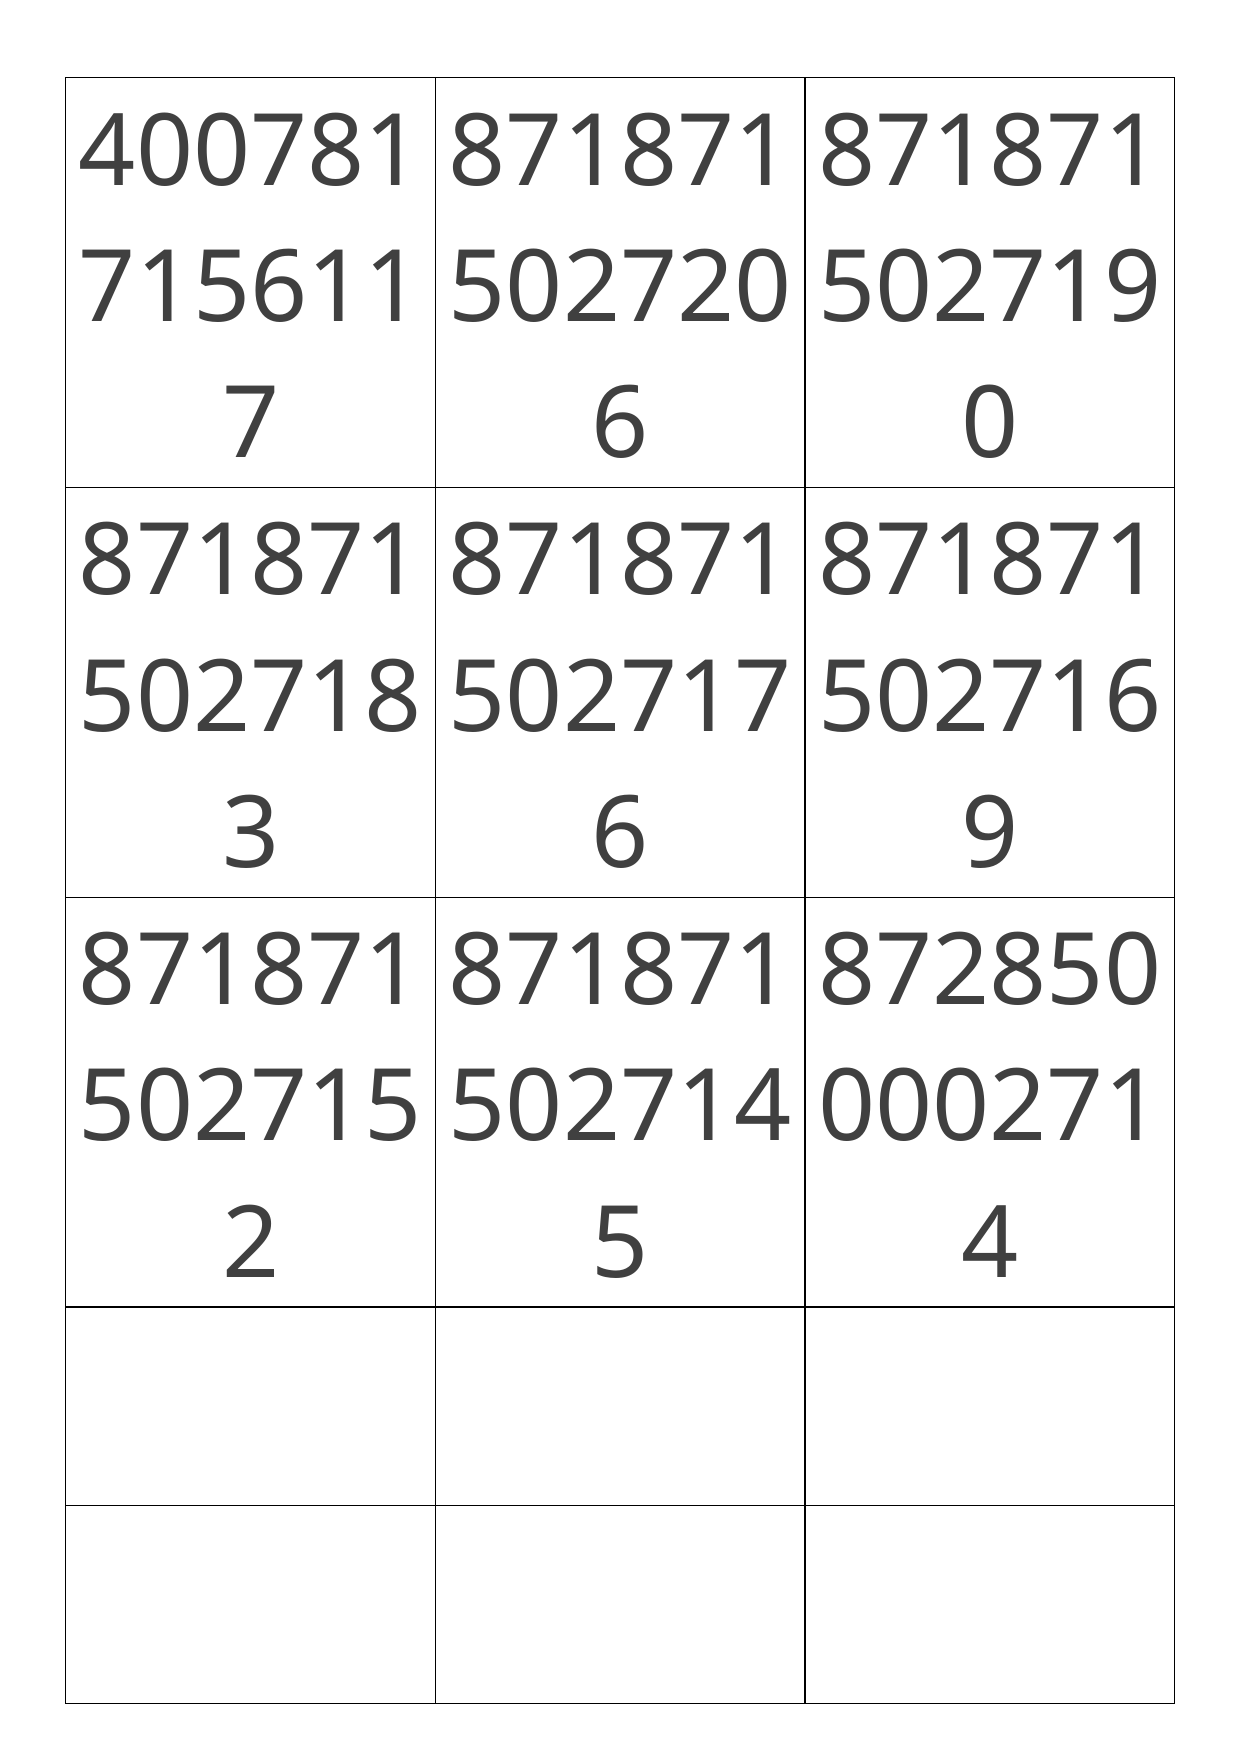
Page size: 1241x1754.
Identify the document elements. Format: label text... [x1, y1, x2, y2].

table_cell 8718715027152 [66, 898, 435, 1306]
table_cell 8718715027183 [66, 488, 435, 897]
table_cell [806, 1308, 1174, 1505]
table_cell 8718715027169 [806, 488, 1174, 897]
table_cell [66, 1308, 435, 1505]
table_header 4007817156117 [66, 78, 435, 487]
table_cell 8728500002714 [806, 898, 1174, 1306]
table_cell [436, 1308, 804, 1505]
table_cell [66, 1506, 435, 1703]
table_cell [806, 1506, 1174, 1703]
table_cell 8718715027145 [436, 898, 804, 1306]
table_header 8718715027206 [436, 78, 804, 487]
table_header 8718715027190 [806, 78, 1174, 487]
table_cell [436, 1506, 804, 1703]
table_cell 8718715027176 [436, 488, 804, 897]
